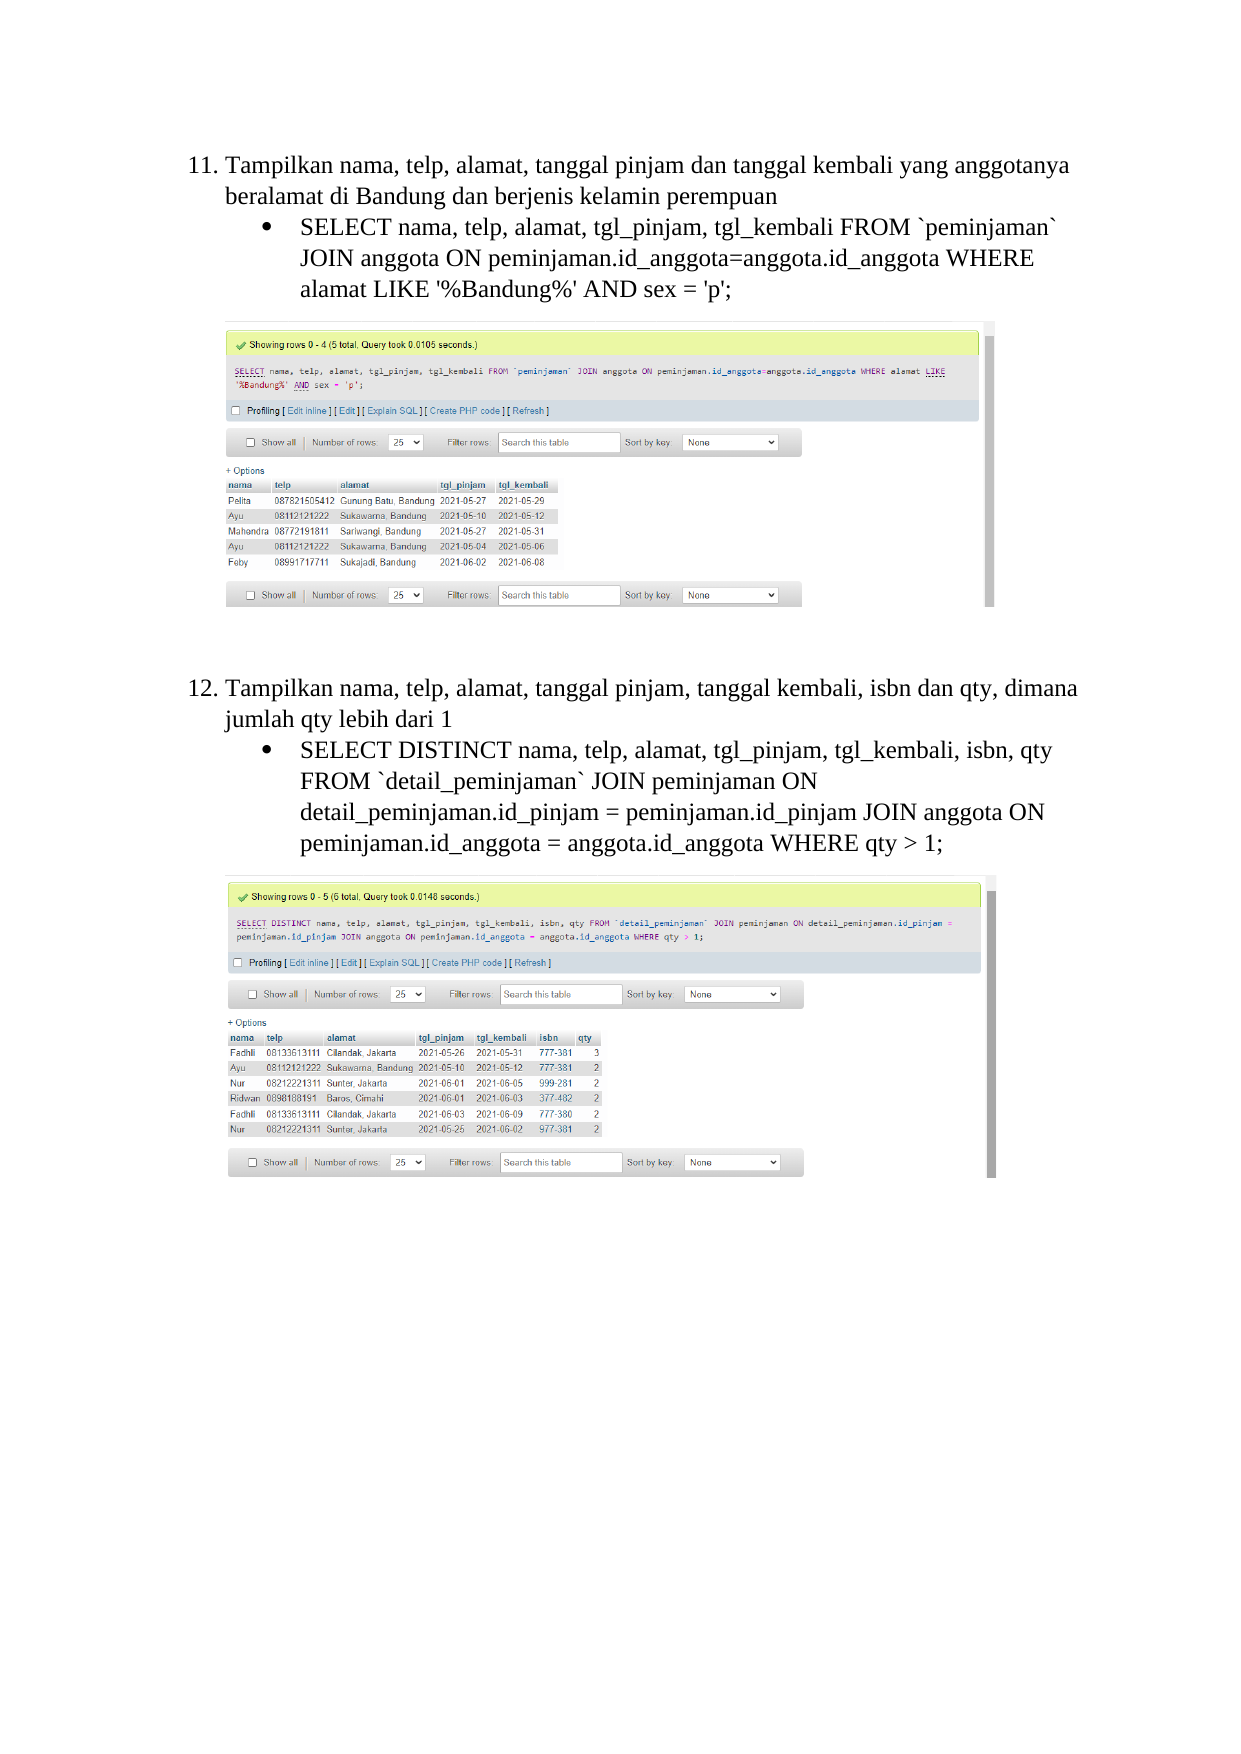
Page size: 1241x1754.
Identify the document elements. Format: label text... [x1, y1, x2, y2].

picture [225, 875, 997, 1178]
list Tampilkan nama, telp, alamat, tanggal pinjam dan tanggal kembali yang anggotanya beralamat di Bandung dan berjenis kelamin perempuan [187, 150, 1090, 210]
list Tampilkan nama, telp, alamat, tanggal pinjam, tanggal kembali, isbn dan qty, dimana jumlah qty lebih dari 1 [187, 673, 1090, 733]
list SELECT nama, telp, alamat, tgl_pinjam, tgl_kembali FROM `peminjaman` JOIN anggota ON peminjaman.id_anggota=anggota.id_anggota WHERE alamat LIKE '%Bandung%' AND sex = 'p'; [262, 212, 1090, 303]
list SELECT DISTINCT nama, telp, alamat, tgl_pinjam, tgl_kembali, isbn, qty FROM `detail_peminjaman` JOIN peminjaman ON detail_peminjaman.id_pinjam = peminjaman.id_pinjam JOIN anggota ON peminjaman.id_anggota = anggota.id_anggota WHERE qty > 1; [262, 735, 1090, 857]
picture [225, 321, 995, 607]
